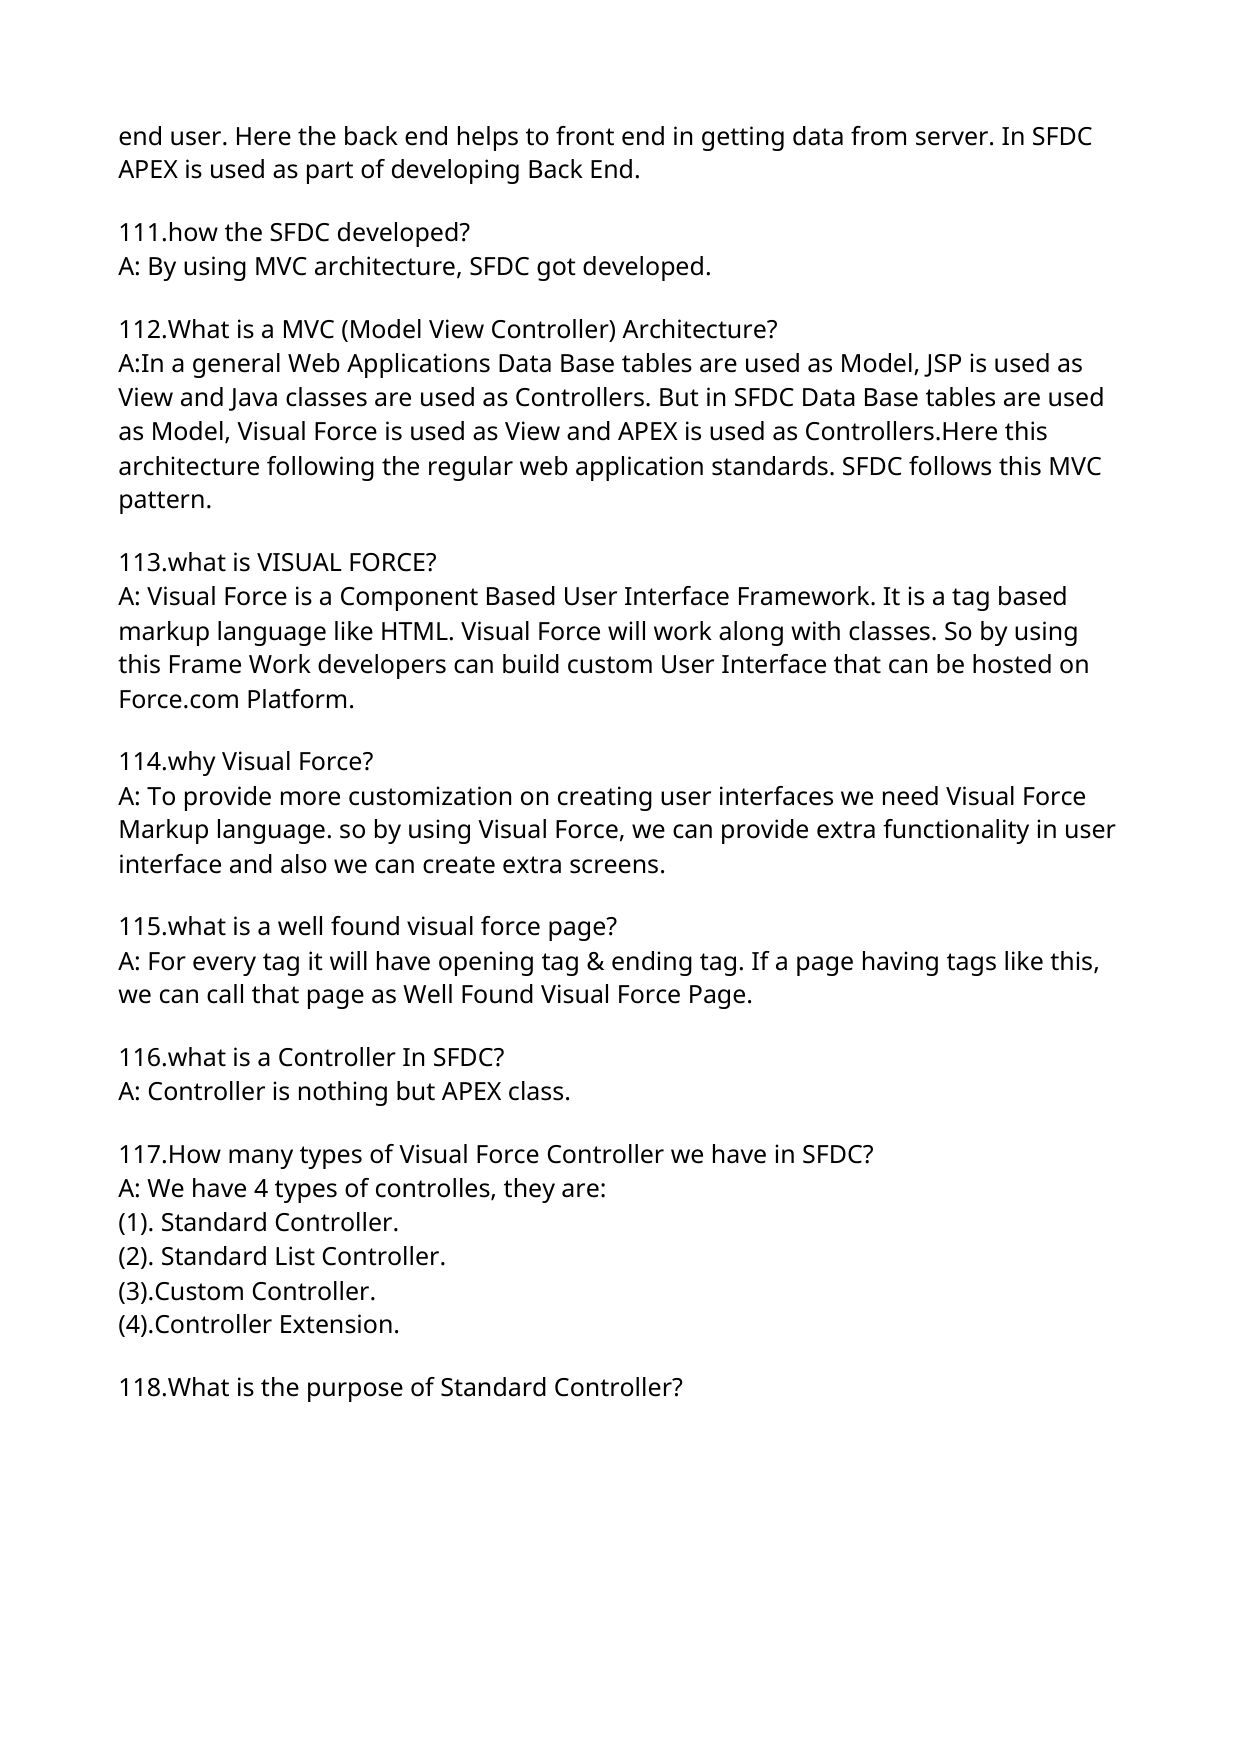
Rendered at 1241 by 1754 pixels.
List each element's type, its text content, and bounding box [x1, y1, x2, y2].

text (3).Custom Controller. [118, 1273, 1122, 1307]
text (4).Controller Extension. [118, 1307, 1122, 1341]
text A: We have 4 types of controlles, they are: [118, 1171, 1122, 1205]
text 112.What is a MVC (Model View Controller) Architecture? [118, 312, 1122, 346]
text A: Visual Force is a Component Based User Interface Framework. It is a tag based markup language like HTML. Visual Force will work along with classes. So by using this Frame Work developers can build custom User Interface that can be hosted on Force.com Platform. [118, 579, 1122, 715]
text A: By using MVC architecture, SFDC got developed. [118, 249, 1122, 283]
text 117.How many types of Visual Force Controller we have in SFDC? [118, 1137, 1122, 1171]
text 113.what is VISUAL FORCE? [118, 545, 1122, 579]
text 114.why Visual Force? [118, 744, 1122, 778]
text A: For every tag it will have opening tag & ending tag. If a page having tags like this, we can call that page as Well Found Visual Force Page. [118, 943, 1122, 1011]
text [118, 118, 1122, 186]
text 118.What is the purpose of Standard Controller? [118, 1370, 1122, 1404]
text A:In a general Web Applications Data Base tables are used as Model, JSP is used as View and Java classes are used as Controllers. But in SFDC Data Base tables are used as Model, Visual Force is used as View and APEX is used as Controllers.Here this architecture following the regular web application standards. SFDC follows this MVC pattern. [118, 346, 1122, 516]
text A: Controller is nothing but APEX class. [118, 1074, 1122, 1108]
text (1). Standard Controller. [118, 1205, 1122, 1239]
text 115.what is a well found visual force page? [118, 909, 1122, 943]
text (2). Standard List Controller. [118, 1239, 1122, 1273]
text 111.how the SFDC developed? [118, 215, 1122, 249]
text A: To provide more customization on creating user interfaces we need Visual Force Markup language. so by using Visual Force, we can provide extra functionality in user interface and also we can create extra screens. [118, 778, 1122, 880]
text 116.what is a Controller In SFDC? [118, 1040, 1122, 1074]
